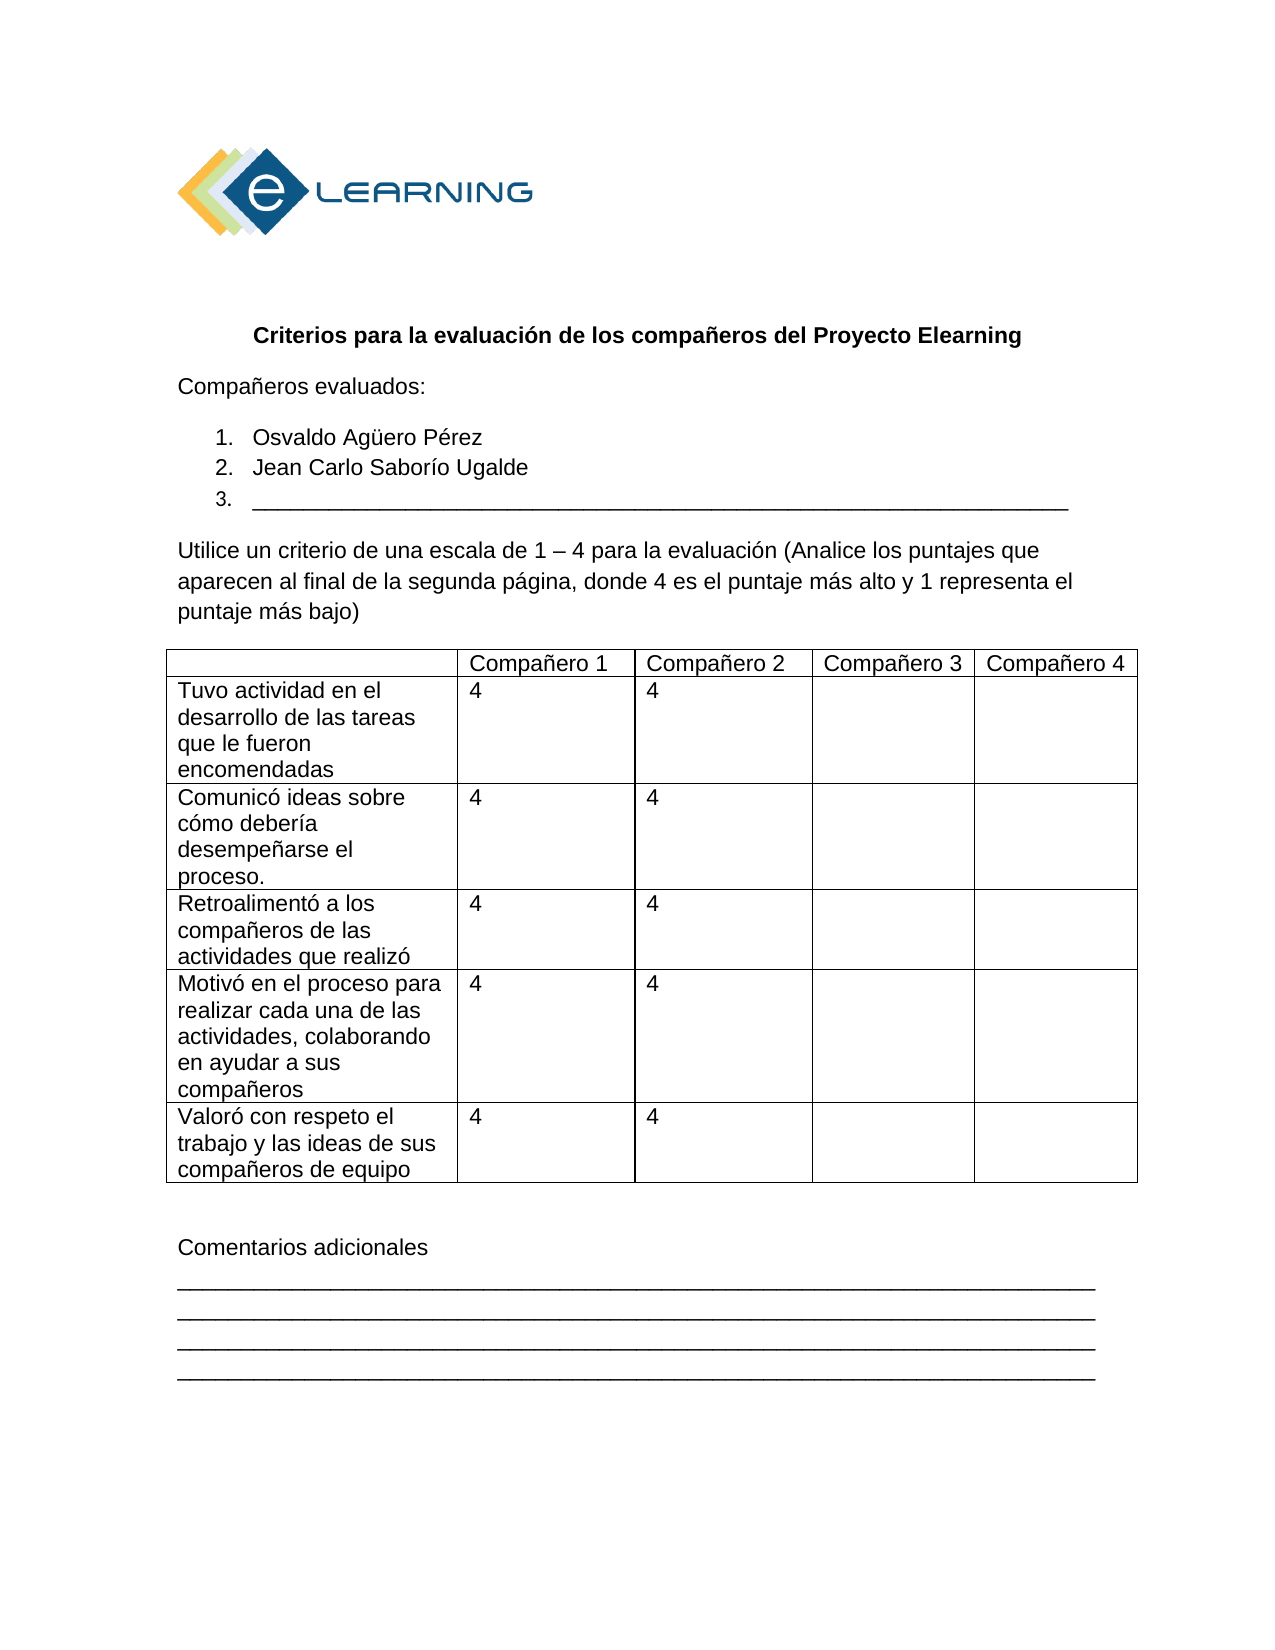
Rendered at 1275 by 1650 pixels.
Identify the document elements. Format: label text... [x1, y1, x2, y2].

table_cell Retroalimentó a los compañeros de las actividades que realizó [167, 890, 457, 969]
picture [177, 147, 533, 236]
table_cell Motivó en el proceso para realizar cada una de las actividades, colaborando en ayudar a sus compañeros [167, 970, 457, 1102]
table_cell 4 [458, 1103, 634, 1182]
text Comentarios adicionales ________________________________________________________________________________________________________________________________________________________________________________________________________________________________________________________________________________________________ [177, 1234, 1098, 1381]
table_cell [813, 970, 974, 1102]
table_header Compañero 3 [813, 650, 974, 676]
table_cell [813, 1103, 974, 1182]
table_cell [813, 677, 974, 783]
table_cell 4 [636, 677, 812, 783]
table_cell Tuvo actividad en el desarrollo de las tareas que le fueron encomendadas [167, 677, 457, 783]
table_cell 4 [458, 890, 634, 969]
table_cell 4 [458, 677, 634, 783]
table_cell 4 [636, 1103, 812, 1182]
table_header [167, 650, 457, 676]
table_cell 4 [636, 970, 812, 1102]
table_cell [975, 890, 1137, 969]
text Criterios para la evaluación de los compañeros del Proyecto Elearning [177, 322, 1098, 348]
table_cell [975, 784, 1137, 889]
text Utilice un criterio de una escala de 1 – 4 para la evaluación (Analice los puntajes que aparecen al final de la segunda página, donde 4 es el puntaje más alto y 1 representa el puntaje más bajo) [177, 537, 1098, 624]
table_header Compañero 2 [636, 650, 812, 676]
table_cell 4 [636, 890, 812, 969]
table_cell 4 [458, 784, 634, 889]
list ________________________________________________________________ [215, 484, 1098, 512]
table_cell [813, 890, 974, 969]
list Jean Carlo Saborío Ugalde [215, 454, 1098, 481]
table_cell 4 [636, 784, 812, 889]
table_cell [975, 677, 1137, 783]
table_header Compañero 1 [458, 650, 634, 676]
text Compañeros evaluados: [177, 373, 1098, 399]
table_cell [813, 784, 974, 889]
table_cell Comunicó ideas sobre cómo debería desempeñarse el proceso. [167, 784, 457, 889]
table_cell Valoró con respeto el trabajo y las ideas de sus compañeros de equipo [167, 1103, 457, 1182]
table_cell 4 [458, 970, 634, 1102]
table_cell [975, 970, 1137, 1102]
table_header Compañero 4 [975, 650, 1137, 676]
table_cell [975, 1103, 1137, 1182]
list Osvaldo Agüero Pérez [215, 424, 1098, 450]
